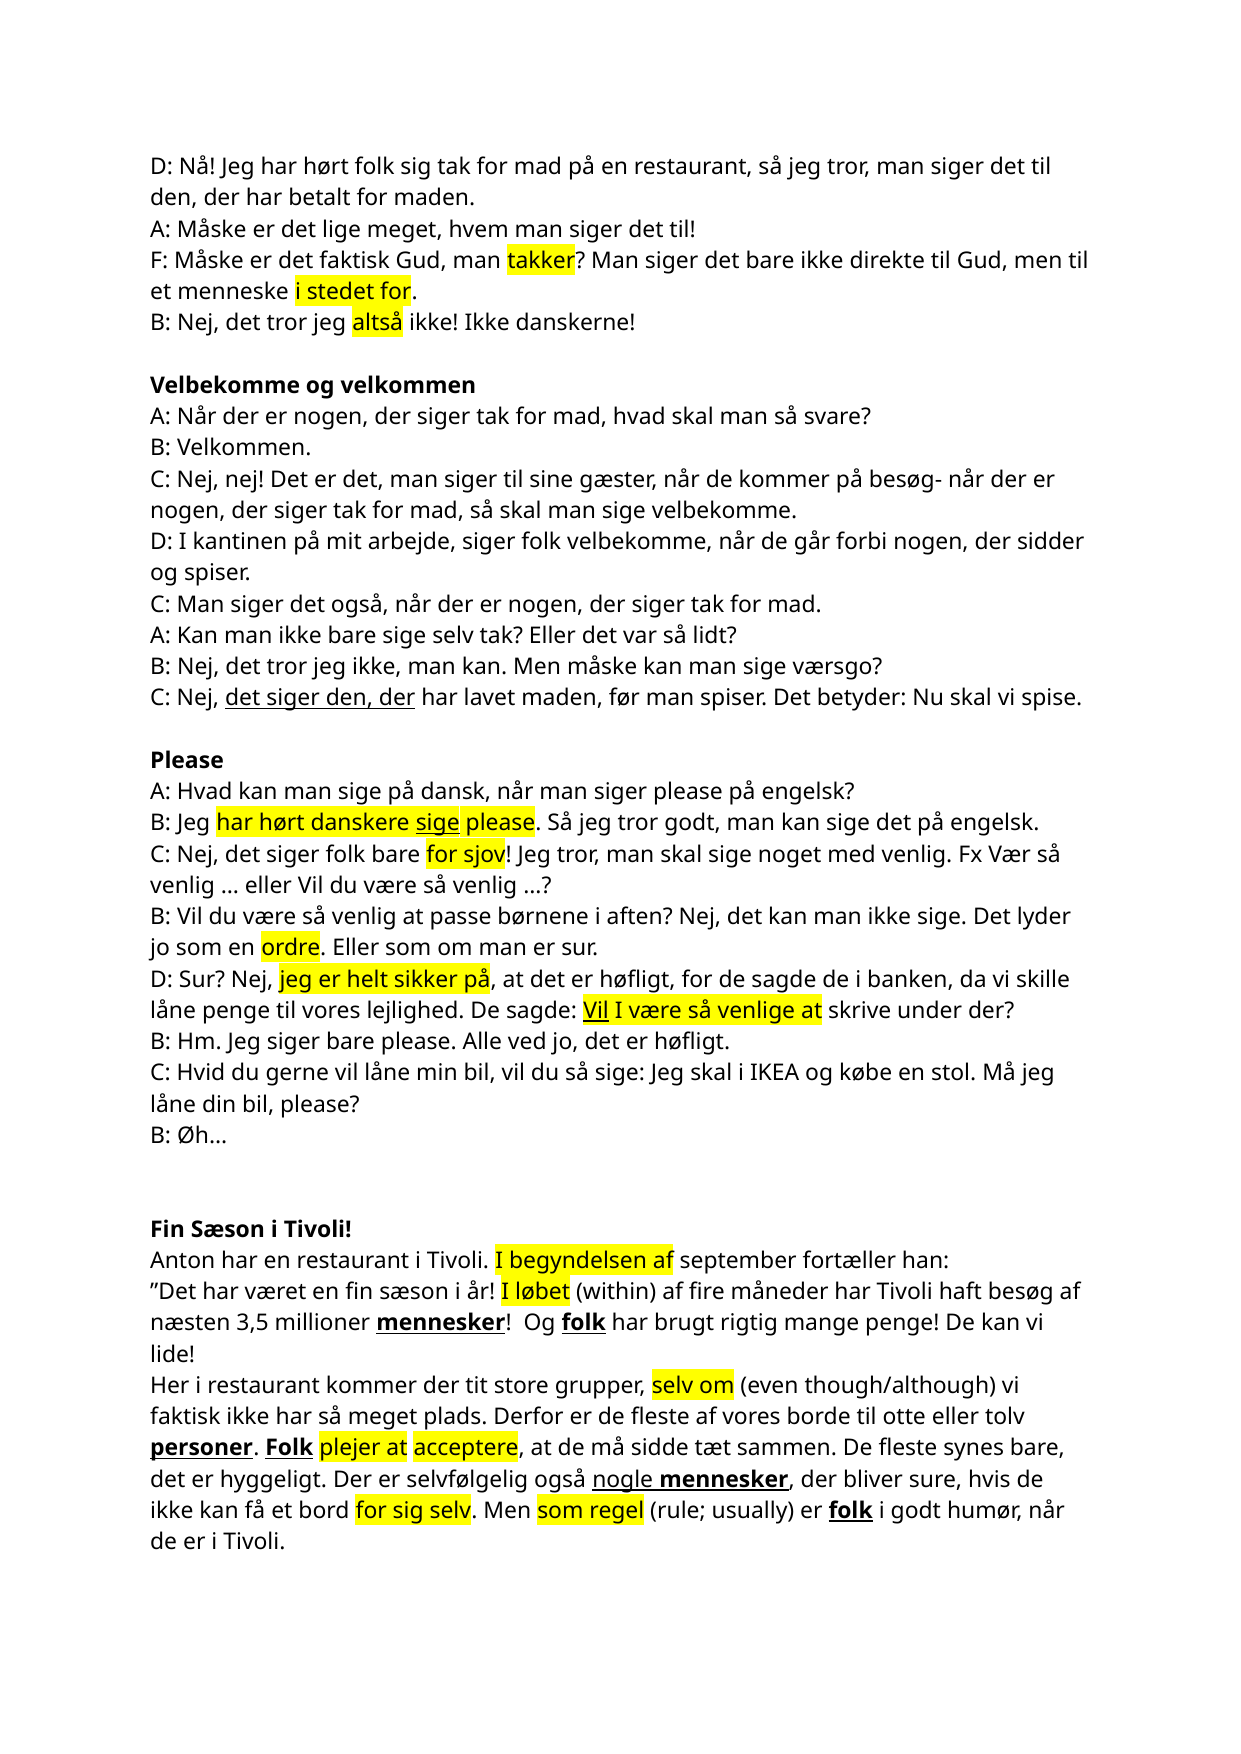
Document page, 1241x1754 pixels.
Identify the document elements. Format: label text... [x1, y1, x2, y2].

text C: Nej, det siger folk bare for sjov! Jeg tror, man skal sige noget med venlig. Fx Vær så venlig … eller Vil du være så venlig …? [150, 837, 1090, 900]
text B: Øh… [150, 1119, 1090, 1150]
text B: Hm. Jeg siger bare please. Alle ved jo, det er høfligt. [150, 1025, 1090, 1056]
text Fin Sæson i Tivoli! [150, 1212, 1090, 1244]
text Please [150, 744, 1090, 775]
text A: Kan man ikke bare sige selv tak? Eller det var så lidt? [150, 619, 1090, 650]
text C: Nej, nej! Det er det, man siger til sine gæster, når de kommer på besøg- når der er nogen, der siger tak for mad, så skal man sige velbekomme. [150, 462, 1090, 525]
text Velbekomme og velkommen [150, 369, 1090, 400]
text ”Det har været en fin sæson i år! I løbet (within) af fire måneder har Tivoli haft besøg af næsten 3,5 millioner mennesker! Og folk har brugt rigtig mange penge! De kan vi lide! [150, 1275, 1090, 1369]
text D: Sur? Nej, jeg er helt sikker på, at det er høfligt, for de sagde de i banken, da vi skille låne penge til vores lejlighed. De sagde: Vil I være så venlige at skrive under der? [150, 962, 1090, 1025]
text B: Nej, det tror jeg altså ikke! Ikke danskerne! [150, 306, 352, 337]
text B: Nej, det tror jeg altså ikke! Ikke danskerne! [403, 306, 1090, 337]
text F: Måske er det faktisk Gud, man takker? Man siger det bare ikke direkte til Gud, men til et menneske i stedet for. [150, 244, 1090, 306]
text Anton har en restaurant i Tivoli. I begyndelsen af september fortæller han: [150, 1244, 495, 1275]
text B: Nej, det tror jeg ikke, man kan. Men måske kan man sige værsgo? [150, 650, 1090, 681]
text C: Man siger det også, når der er nogen, der siger tak for mad. [150, 587, 1090, 619]
text A: Hvad kan man sige på dansk, når man siger please på engelsk? [150, 775, 1090, 806]
text B: Jeg har hørt danskere sige please. Så jeg tror godt, man kan sige det på engelsk. [535, 806, 1090, 837]
text Her i restaurant kommer der tit store grupper, selv om (even though/although) vi faktisk ikke har så meget plads. Derfor er de fleste af vores borde til otte eller tolv personer. Folk plejer at acceptere, at de må sidde tæt sammen. De fleste synes bare, det er hyggeligt. Der er selvfølgelig også nogle mennesker, der bliver sure, hvis de ikke kan få et bord for sig selv. Men som regel (rule; usually) er folk i godt humør, når de er i Tivoli. [150, 1369, 1090, 1556]
text B: Velkommen. [150, 431, 1090, 462]
text Anton har en restaurant i Tivoli. I begyndelsen af september fortæller han: [673, 1244, 1090, 1275]
text C: Nej, det siger den, der har lavet maden, før man spiser. Det betyder: Nu skal vi spise. [150, 681, 1090, 712]
text D: Nå! Jeg har hørt folk sig tak for mad på en restaurant, så jeg tror, man siger det til den, der har betalt for maden. [150, 150, 1090, 212]
text C: Hvid du gerne vil låne min bil, vil du så sige: Jeg skal i IKEA og købe en stol. Må jeg låne din bil, please? [150, 1056, 1090, 1119]
text A: Måske er det lige meget, hvem man siger det til! [150, 212, 1090, 244]
text B: Vil du være så venlig at passe børnene i aften? Nej, det kan man ikke sige. Det lyder jo som en ordre. Eller som om man er sur. [150, 900, 1090, 962]
text A: Når der er nogen, der siger tak for mad, hvad skal man så svare? [150, 400, 1090, 431]
text D: I kantinen på mit arbejde, siger folk velbekomme, når de går forbi nogen, der sidder og spiser. [150, 525, 1090, 587]
